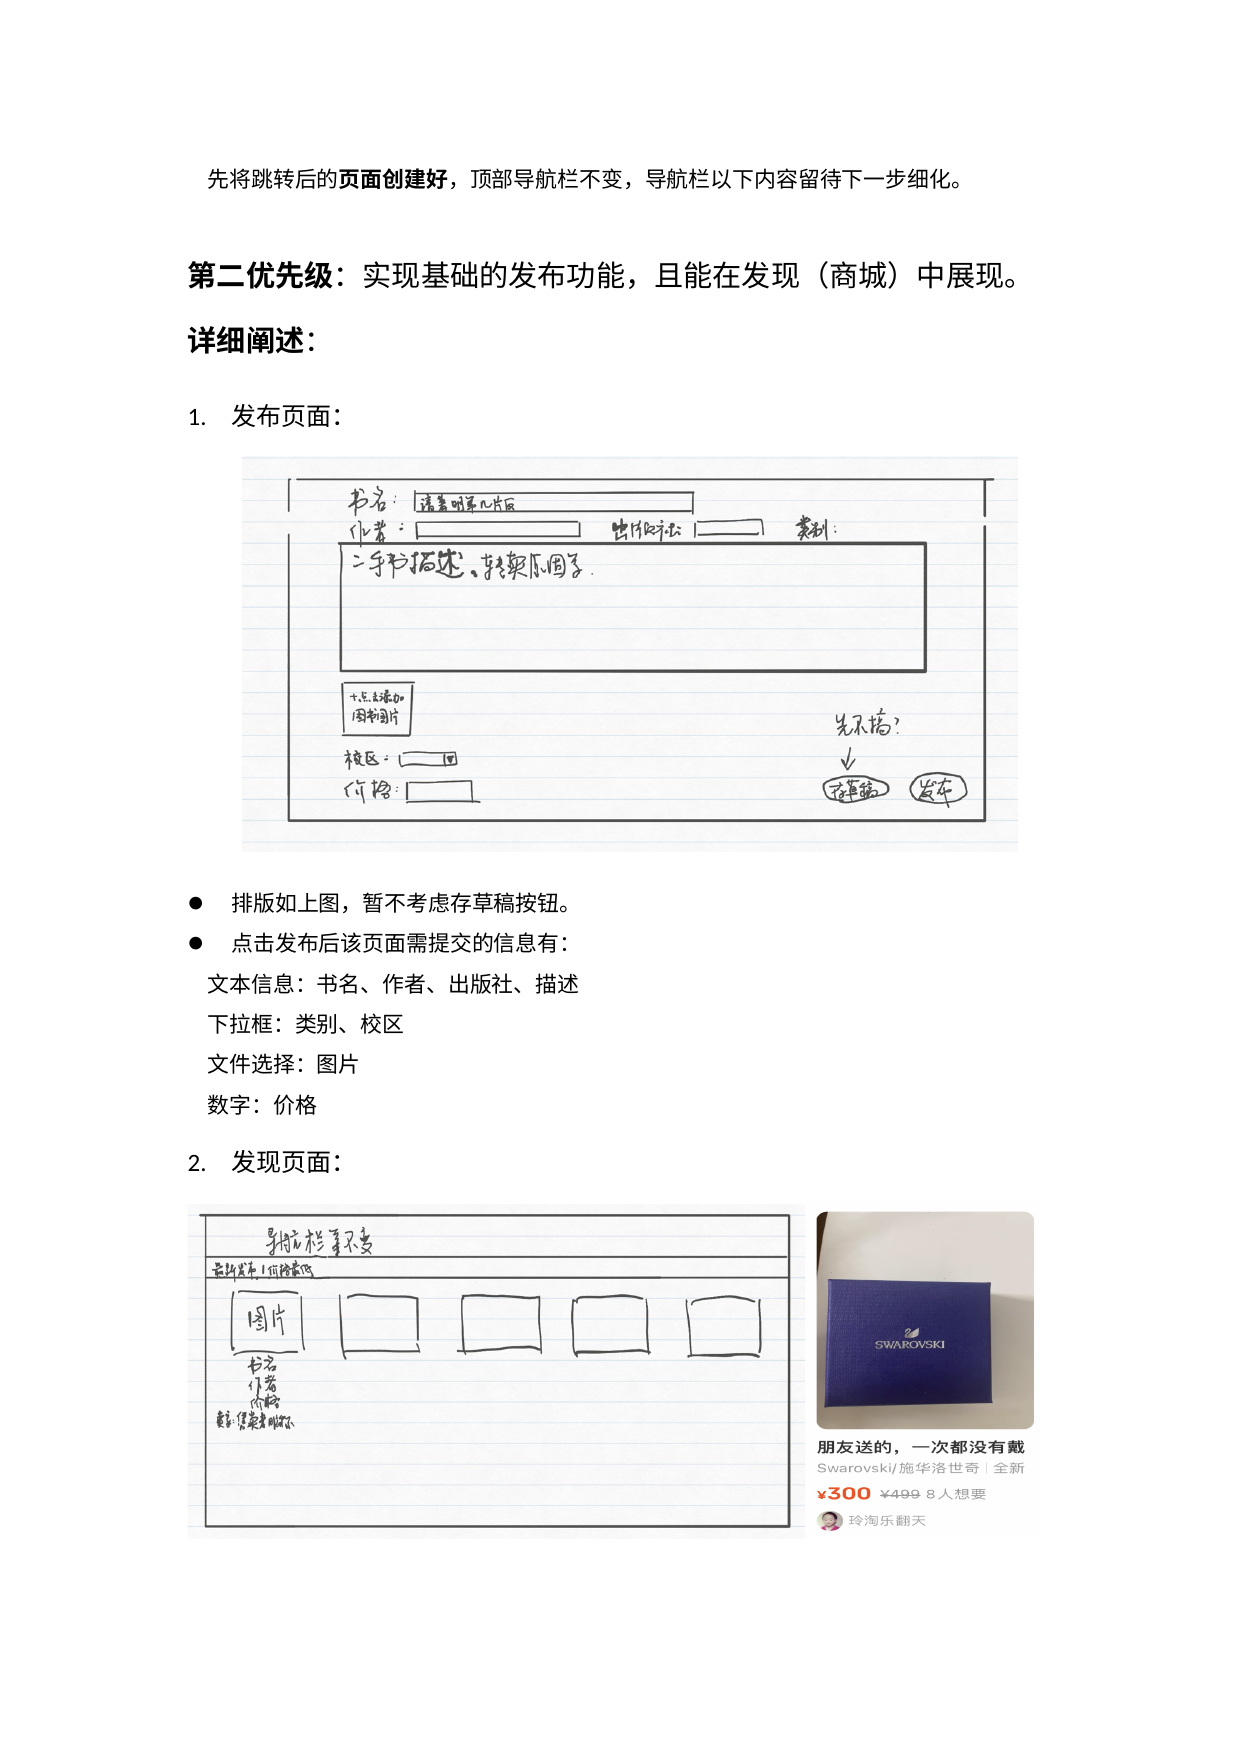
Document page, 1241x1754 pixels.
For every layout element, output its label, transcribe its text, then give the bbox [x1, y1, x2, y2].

list 数字：价格 [187, 1087, 1053, 1120]
list 点击发布后该页面需提交的信息有： [187, 926, 1053, 958]
list 文本信息：书名、作者、出版社、描述 [187, 966, 1053, 999]
list 文件选择：图片 [187, 1047, 1053, 1079]
text 详细阐述： [187, 307, 1053, 372]
text 先将跳转后的页面创建好，顶部导航栏不变，导航栏以下内容留待下一步细化。 [187, 162, 1053, 194]
picture [241, 456, 1019, 852]
list 排版如上图，暂不考虑存草稿按钮。 [187, 885, 1053, 918]
list 下拉框：类别、校区 [187, 1007, 1053, 1039]
text 第二优先级：实现基础的发布功能，且能在发现（商城）中展现。 [187, 242, 1053, 307]
picture [187, 1201, 1040, 1539]
list 发现页面： [187, 1128, 1053, 1193]
list 发布页面： [187, 382, 1053, 447]
